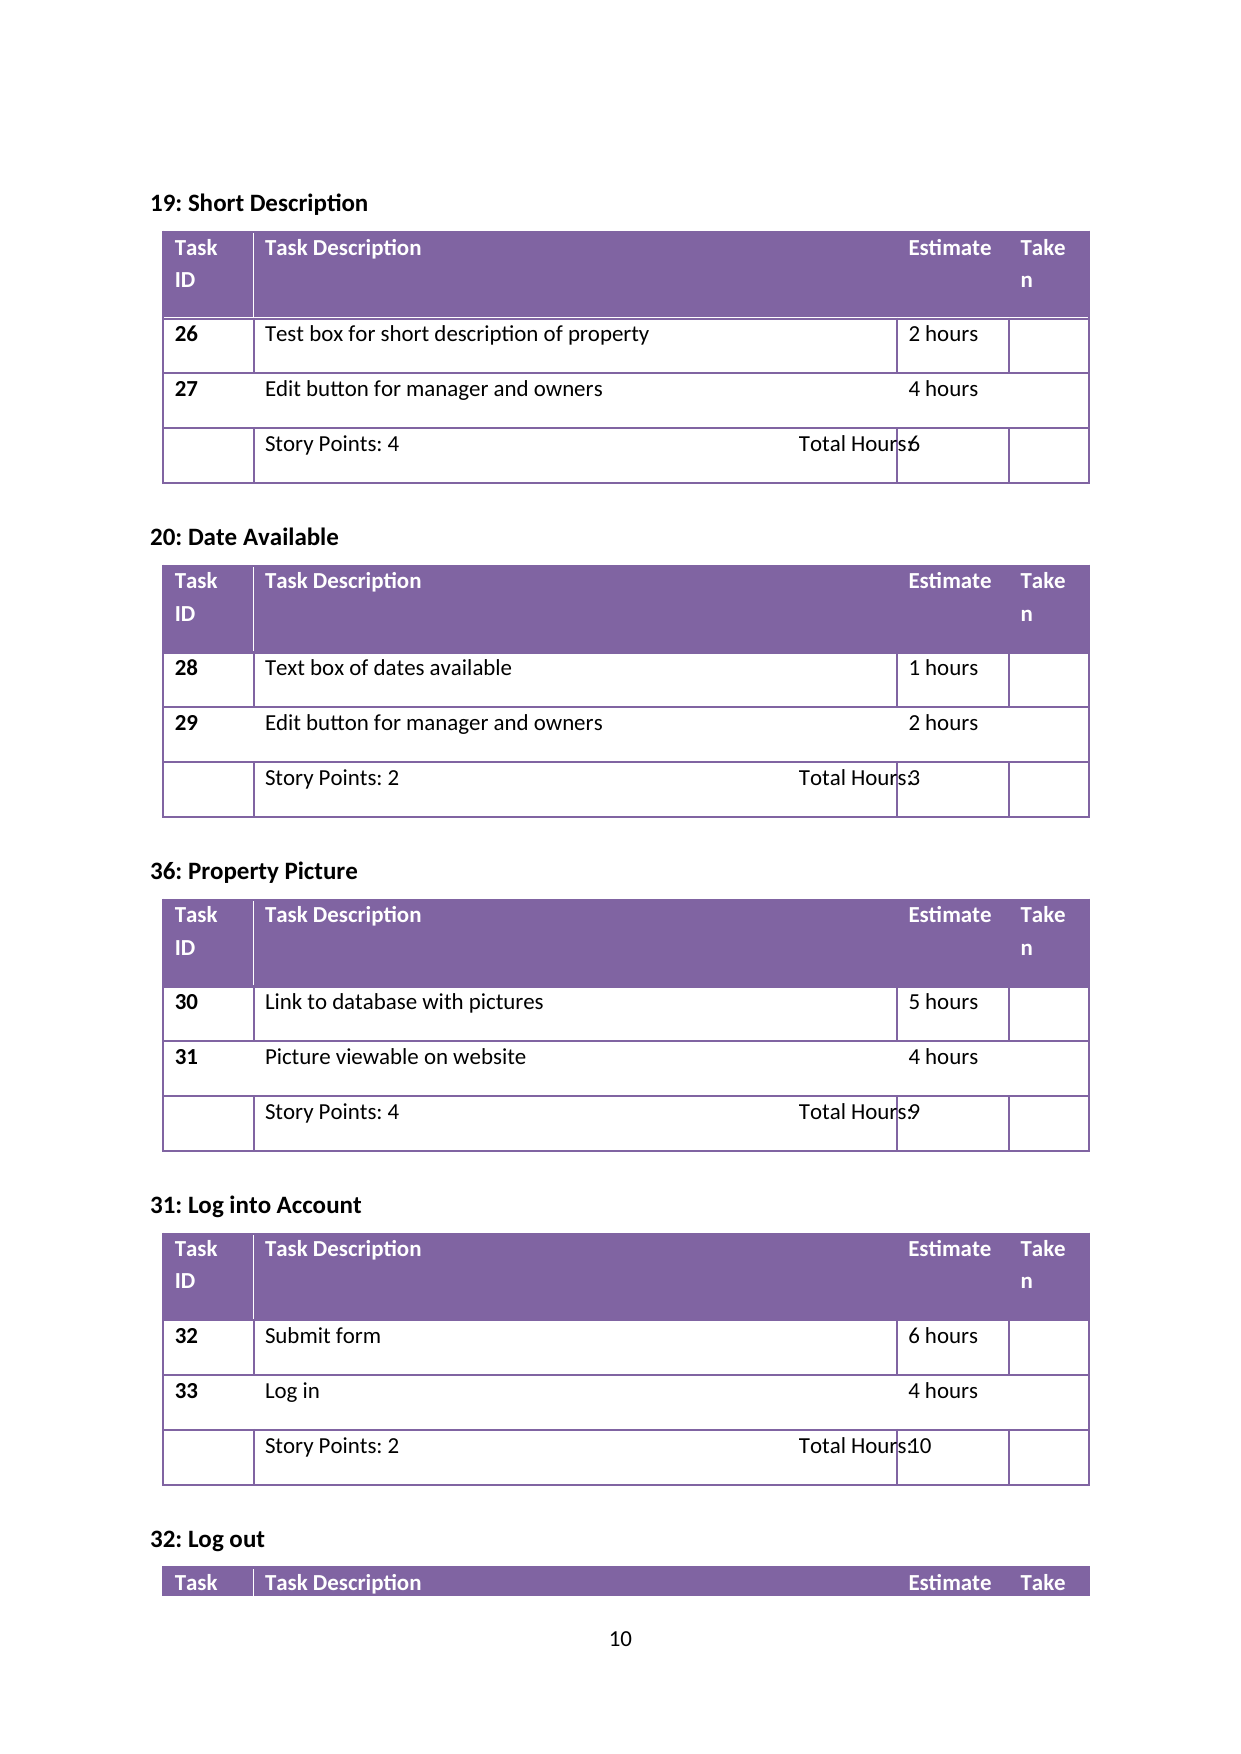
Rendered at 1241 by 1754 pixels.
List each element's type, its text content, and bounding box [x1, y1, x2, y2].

table_header Taken [1009, 1569, 1088, 1596]
table_cell Text box of dates available [255, 654, 896, 706]
table_cell Story Points: 4 Total Hours: [255, 429, 896, 482]
table_cell [1010, 320, 1088, 372]
table_cell 10 [898, 1431, 1008, 1484]
table_cell [164, 1097, 253, 1150]
table_cell [1010, 1321, 1088, 1374]
table_header Estimate [897, 901, 1009, 985]
table_header Estimate [897, 1235, 1009, 1319]
table_cell 27 [164, 374, 253, 427]
table_cell Story Points: 2 Total Hours: [255, 763, 896, 816]
table_cell [164, 763, 253, 816]
table_cell [1009, 1042, 1088, 1095]
table_cell 1 hours [898, 654, 1008, 706]
table_cell 6 hours [898, 1321, 1008, 1374]
text 20: Date Available [150, 521, 1090, 552]
table_cell 2 hours [897, 708, 1009, 761]
table_header Task ID [164, 567, 253, 651]
table_cell Log in [254, 1376, 897, 1429]
table_cell [1010, 1431, 1088, 1484]
table_header Taken [1009, 901, 1088, 985]
table_header Task Description [254, 567, 897, 651]
table_cell Edit button for manager and owners [254, 374, 897, 427]
table_cell 4 hours [897, 374, 1009, 427]
table_cell 4 hours [897, 1042, 1009, 1095]
table_cell 29 [164, 708, 253, 761]
table_cell 31 [164, 1042, 253, 1095]
table_header Task ID [164, 1569, 253, 1596]
table_cell [1009, 708, 1088, 761]
table_header Task ID [164, 1235, 253, 1319]
table_cell 30 [164, 988, 253, 1040]
table_cell [1010, 654, 1088, 706]
table_cell 32 [164, 1321, 253, 1374]
table_cell 5 hours [898, 988, 1008, 1040]
table_cell [1009, 374, 1088, 427]
text 36: Property Picture [150, 855, 1090, 886]
table_header Task Description [254, 233, 897, 317]
table_cell 3 [898, 763, 1008, 816]
table_cell Edit button for manager and owners [254, 708, 897, 761]
table_cell Submit form [255, 1321, 896, 1374]
table_cell 4 hours [897, 1376, 1009, 1429]
table_cell Test box for short description of property [255, 320, 896, 372]
table_header Task Description [254, 1569, 897, 1596]
table_cell Link to database with pictures [255, 988, 896, 1040]
table_cell [164, 1431, 253, 1484]
table_header Task ID [164, 901, 253, 985]
table_cell [1010, 1097, 1088, 1150]
table_cell 33 [164, 1376, 253, 1429]
table_header Task ID [164, 233, 253, 317]
table_cell 6 [898, 429, 1008, 482]
table_cell [1010, 429, 1088, 482]
table_header Taken [1009, 233, 1088, 317]
table_cell 26 [164, 320, 253, 372]
table_cell [1010, 988, 1088, 1040]
text 31: Log into Account [150, 1189, 1090, 1220]
table_cell 2 hours [898, 320, 1008, 372]
text 19: Short Description [150, 187, 1090, 218]
table_header Taken [1009, 1235, 1088, 1319]
table_cell 9 [898, 1097, 1008, 1150]
table_header Task Description [254, 1235, 897, 1319]
table_header Taken [1009, 567, 1088, 651]
table_cell [164, 429, 253, 482]
text 32: Log out [150, 1523, 1090, 1554]
table_cell Picture viewable on website [254, 1042, 897, 1095]
table_cell 28 [164, 654, 253, 706]
table_cell Story Points: 4 Total Hours: [255, 1097, 896, 1150]
table_cell Story Points: 2 Total Hours: [255, 1431, 896, 1484]
table_header Task Description [254, 901, 897, 985]
table_header Estimate [897, 1569, 1009, 1596]
table_header Estimate [897, 567, 1009, 651]
table_header Estimate [897, 233, 1009, 317]
table_cell [1009, 1376, 1088, 1429]
table_cell [1010, 763, 1088, 816]
